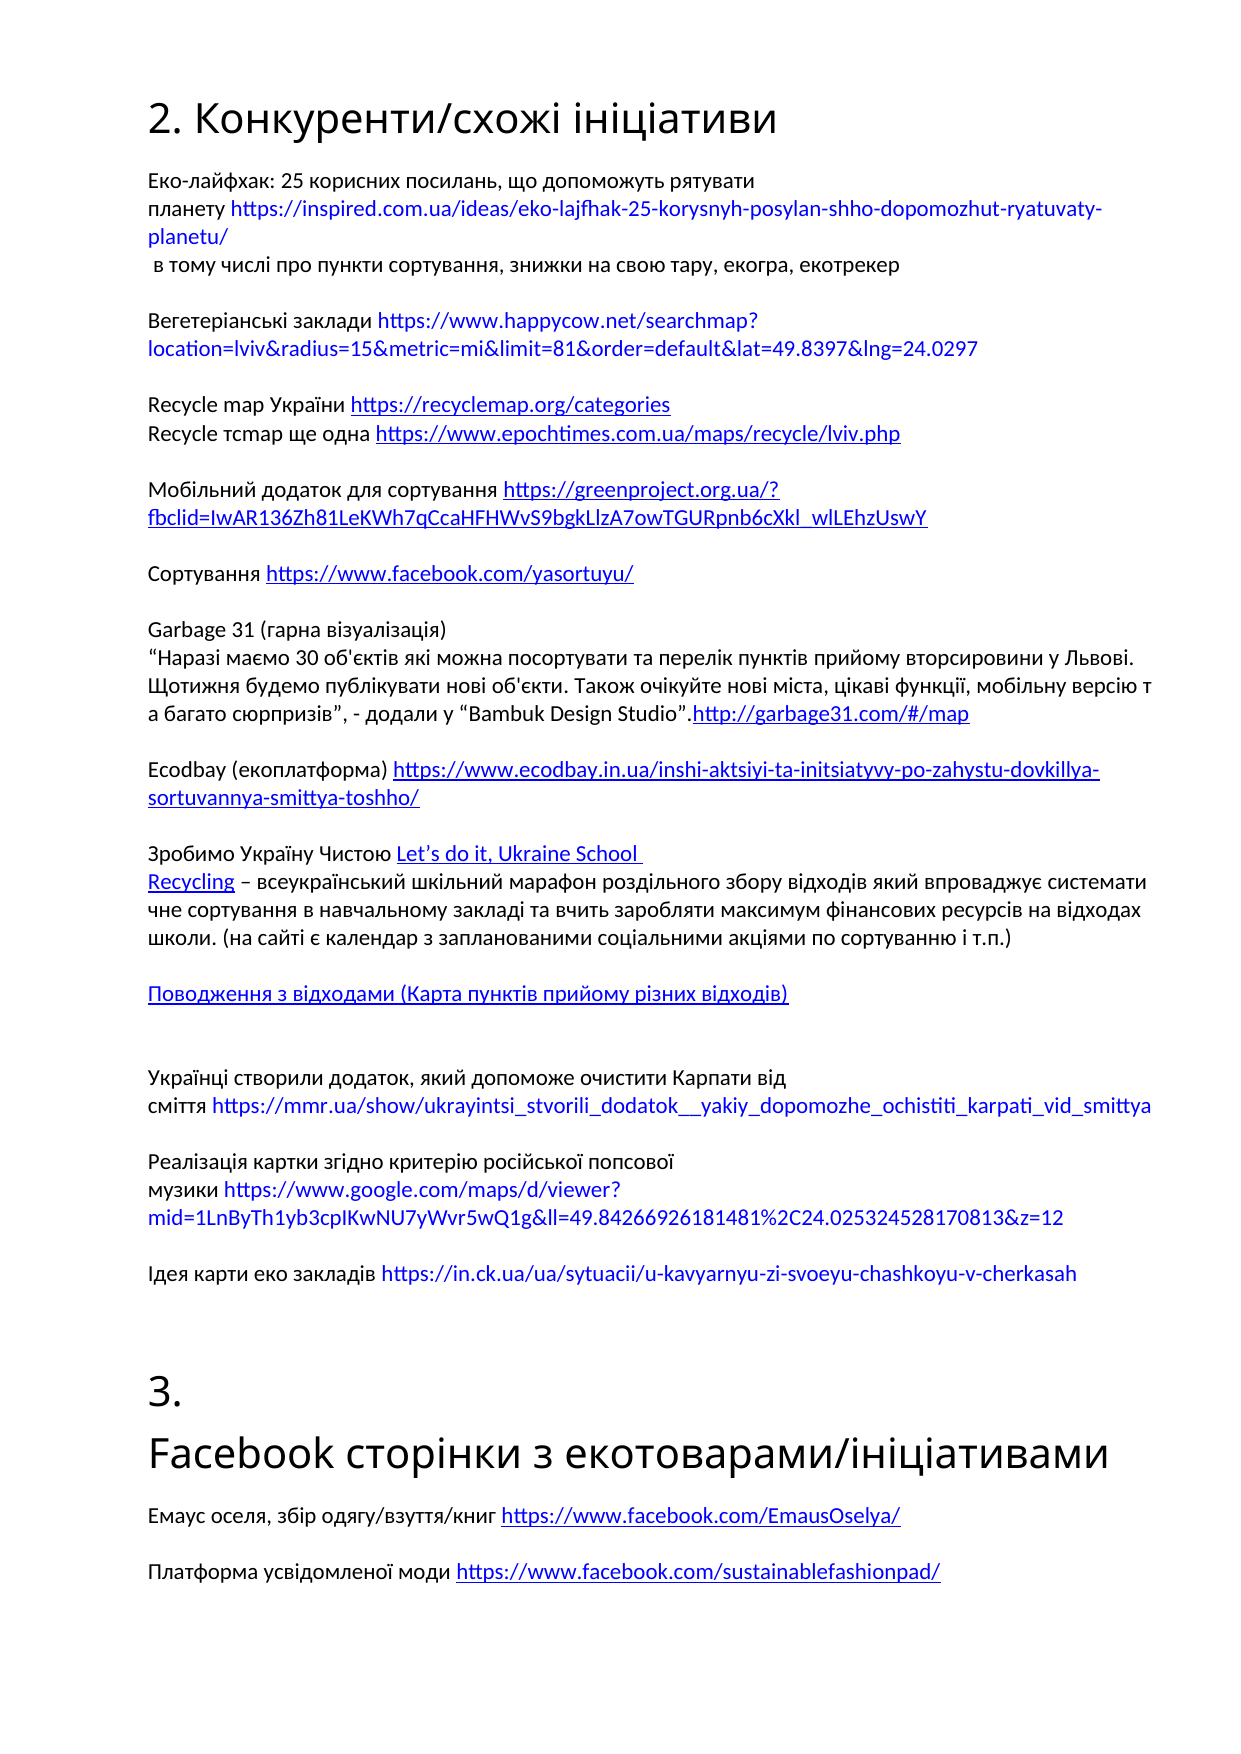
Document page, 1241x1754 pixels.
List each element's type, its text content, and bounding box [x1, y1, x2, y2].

text “Наразі маємо 30 об'єктів які можна посортувати та перелік пунктів прийому вторсировини у Львові. Щотижня будемо публікувати нові об'єкти. Також очікуйте нові міста, цікаві функції, мобільну версію та багато сюрпризів”, - додали у “Bambuk Design Studio”.http://garbage31.com/#/map [148, 643, 1152, 727]
text Реалізація картки згідно критерію російської попсової музики https://www.google.com/maps/d/viewer?mid=1LnByTh1yb3cpIKwNU7yWvr5wQ1g&ll=49.84266926181481%2C24.025324528170813&z=12 [148, 1147, 1152, 1231]
text Сортування https://www.facebook.com/yasortuyu/ [148, 559, 1152, 587]
text Українці створили додаток, який допоможе очистити Карпати від сміття https://mmr.ua/show/ukrayintsi_stvorili_dodatok__yakiy_dopomozhe_ochistiti_karpati_vid_smittya [148, 1063, 1152, 1119]
text Recycle map України https://recyclemap.org/categories [148, 391, 1152, 419]
text Платформа усвідомленої моди https://www.facebook.com/sustainablefashionpad/ [148, 1557, 1152, 1585]
text Зробимо Україну Чистою Let’s do it, Ukraine School Recycling – всеукраїнський шкільний марафон роздільного збору відходів який впроваджує систематичне сортування в навчальному закладі та вчить заробляти максимум фінансових ресурсів на відходах школи. (на сайті є календар з запланованими соціальними акціями по сортуванню і т.п.) [148, 839, 1152, 951]
text 2. Конкуренти/схожі ініціативи [148, 88, 1152, 145]
text Ідея карти еко закладів https://in.ck.ua/ua/sytuacii/u-kavyarnyu-zi-svoeyu-chashkoyu-v-cherkasah [148, 1259, 1152, 1287]
text Поводження з відходами (Карта пунктів прийому різних відходів) [148, 979, 1152, 1007]
text в тому числі про пункти сортування, знижки на свою тару, екогра, екотрекер [148, 251, 1152, 278]
text 3. Facebook сторінки з екотоварами/ініціативами [148, 1362, 1152, 1480]
text Garbage 31 (гарна візуалізація) [148, 615, 1152, 643]
text Ecodbay (екоплатформа) https://www.ecodbay.in.ua/inshi-aktsiyi-ta-initsiatyvy-po-zahystu-dovkillya-sortuvannya-smittya-toshho/ [148, 755, 1152, 811]
text Вегетеріанські заклади https://www.happycow.net/searchmap?location=lviv&radius=15&metric=mi&limit=81&order=default&lat=49.8397&lng=24.0297 [148, 307, 1152, 363]
text Еко-лайфхак: 25 корисних посилань, що допоможуть рятувати планету https://inspired.com.ua/ideas/eko-lajfhak-25-korysnyh-posylan-shho-dopomozhut-ryatuvaty-planetu/ [148, 166, 1152, 251]
text Мобільний додаток для сортування https://greenproject.org.ua/?fbclid=IwAR136Zh81LeKWh7qCcaHFHWvS9bgkLlzA7owTGURpnb6cXkl_wlLEhzUswY [148, 475, 1152, 531]
text Recycle тсmap ще одна https://www.epochtimes.com.ua/maps/recycle/lviv.php [148, 419, 1152, 447]
text Емаус оселя, збір одягу/взуття/книг https://www.facebook.com/EmausOselya/ [148, 1501, 1152, 1529]
